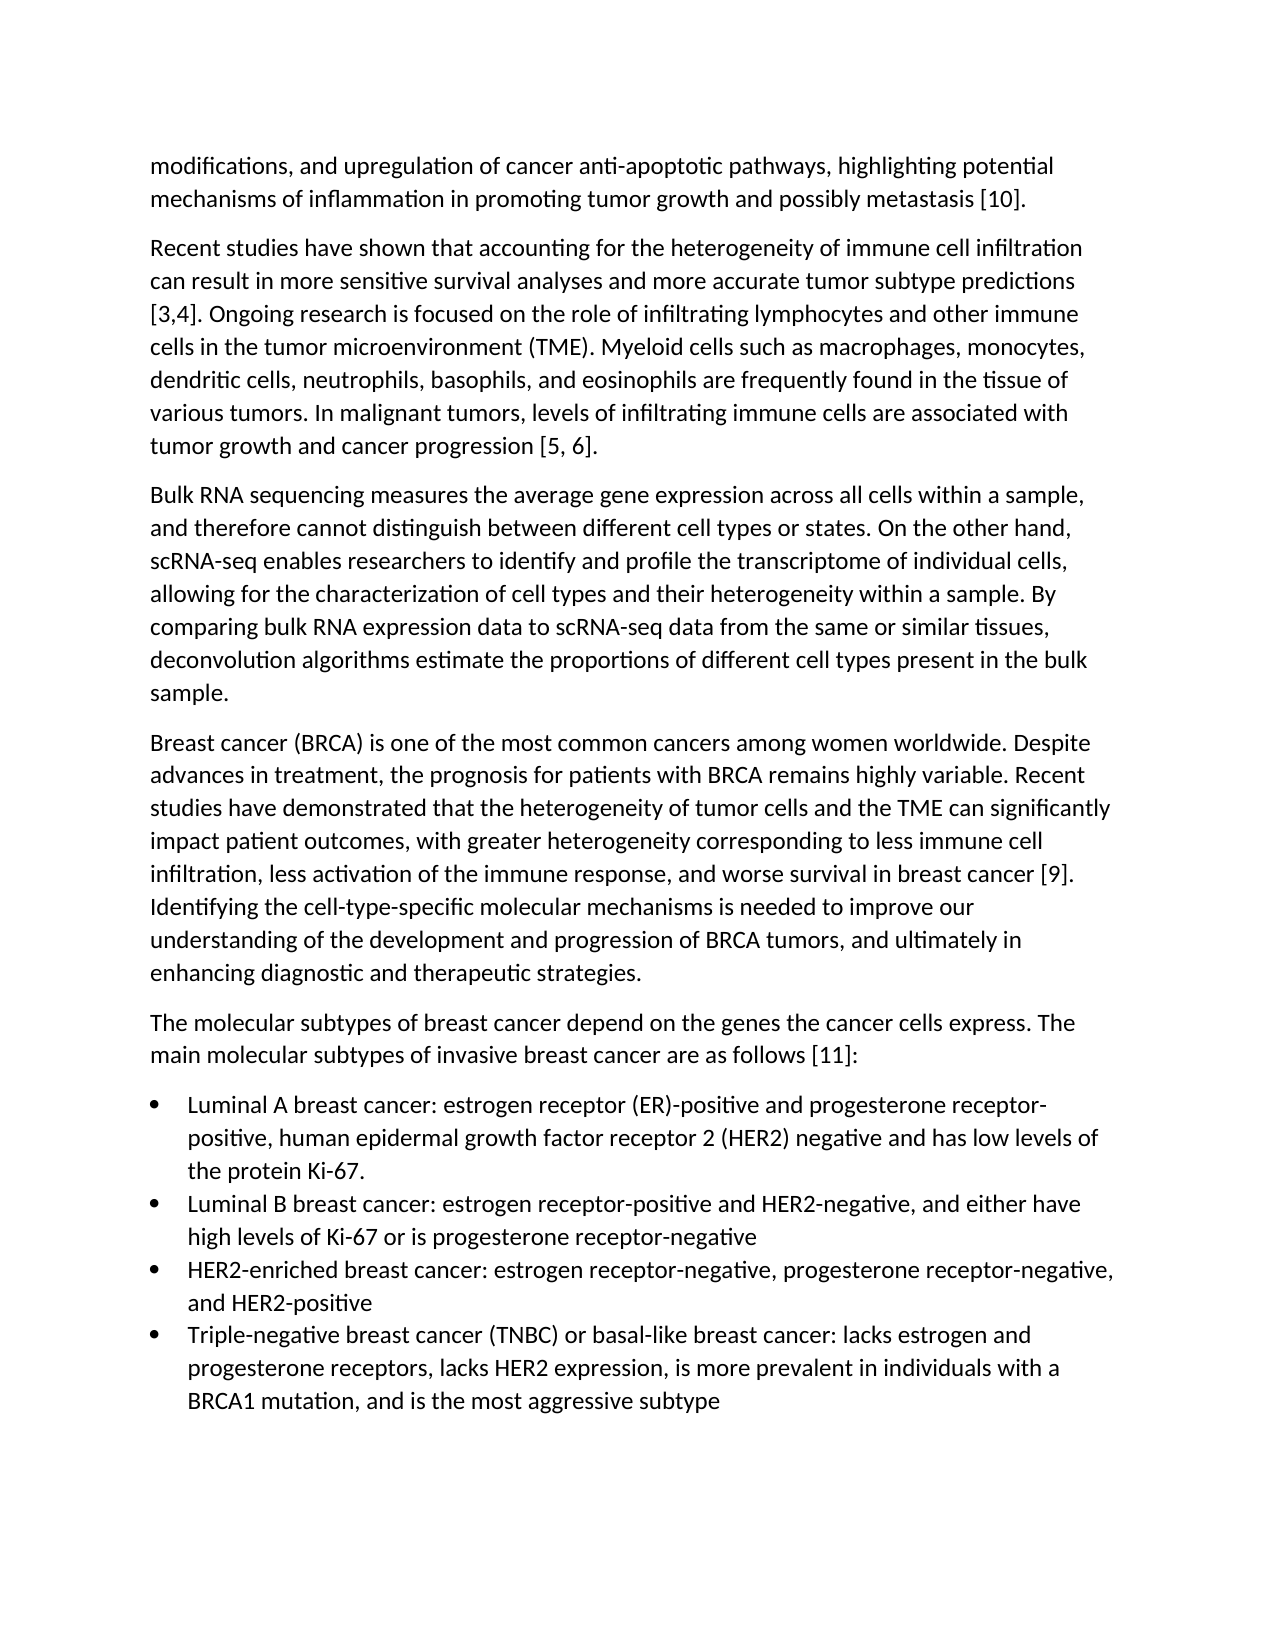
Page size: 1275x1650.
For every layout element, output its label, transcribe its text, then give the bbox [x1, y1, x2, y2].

text Breast cancer (BRCA) is one of the most common cancers among women worldwide. Despite advances in treatment, the prognosis for patients with BRCA remains highly variable. Recent studies have demonstrated that the heterogeneity of tumor cells and the TME can significantly impact patient outcomes, with greater heterogeneity corresponding to less immune cell infiltration, less activation of the immune response, and worse survival in breast cancer [9]. Identifying the cell-type-specific molecular mechanisms is needed to improve our understanding of the development and progression of BRCA tumors, and ultimately in enhancing diagnostic and therapeutic strategies. [150, 727, 1125, 988]
text Bulk RNA sequencing measures the average gene expression across all cells within a sample, and therefore cannot distinguish between different cell types or states. On the other hand, scRNA-seq enables researchers to identify and profile the transcriptome of individual cells, allowing for the characterization of cell types and their heterogeneity within a sample. By comparing bulk RNA expression data to scRNA-seq data from the same or similar tissues, deconvolution algorithms estimate the proportions of different cell types present in the bulk sample. [150, 479, 1125, 708]
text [150, 150, 1125, 213]
text Recent studies have shown that accounting for the heterogeneity of immune cell infiltration can result in more sensitive survival analyses and more accurate tumor subtype predictions [3,4]. Ongoing research is focused on the role of infiltrating lymphocytes and other immune cells in the tumor microenvironment (TME). Myeloid cells such as macrophages, monocytes, dendritic cells, neutrophils, basophils, and eosinophils are frequently found in the tissue of various tumors. In malignant tumors, levels of infiltrating immune cells are associated with tumor growth and cancer progression [5, 6]. [150, 232, 1125, 461]
list Luminal A breast cancer: estrogen receptor (ER)-positive and progesterone receptor-positive, human epidermal growth factor receptor 2 (HER2) negative and has low levels of the protein Ki-67. [150, 1089, 1125, 1186]
text The molecular subtypes of breast cancer depend on the genes the cancer cells express. The main molecular subtypes of invasive breast cancer are as follows [11]: [150, 1007, 1125, 1070]
list Luminal B breast cancer: estrogen receptor-positive and HER2-negative, and either have high levels of Ki-67 or is progesterone receptor-negative [150, 1188, 1125, 1251]
list HER2-enriched breast cancer: estrogen receptor-negative, progesterone receptor-negative, and HER2-positive [150, 1254, 1125, 1317]
list Triple-negative breast cancer (TNBC) or basal-like breast cancer: lacks estrogen and progesterone receptors, lacks HER2 expression, is more prevalent in individuals with a BRCA1 mutation, and is the most aggressive subtype [150, 1319, 1125, 1416]
